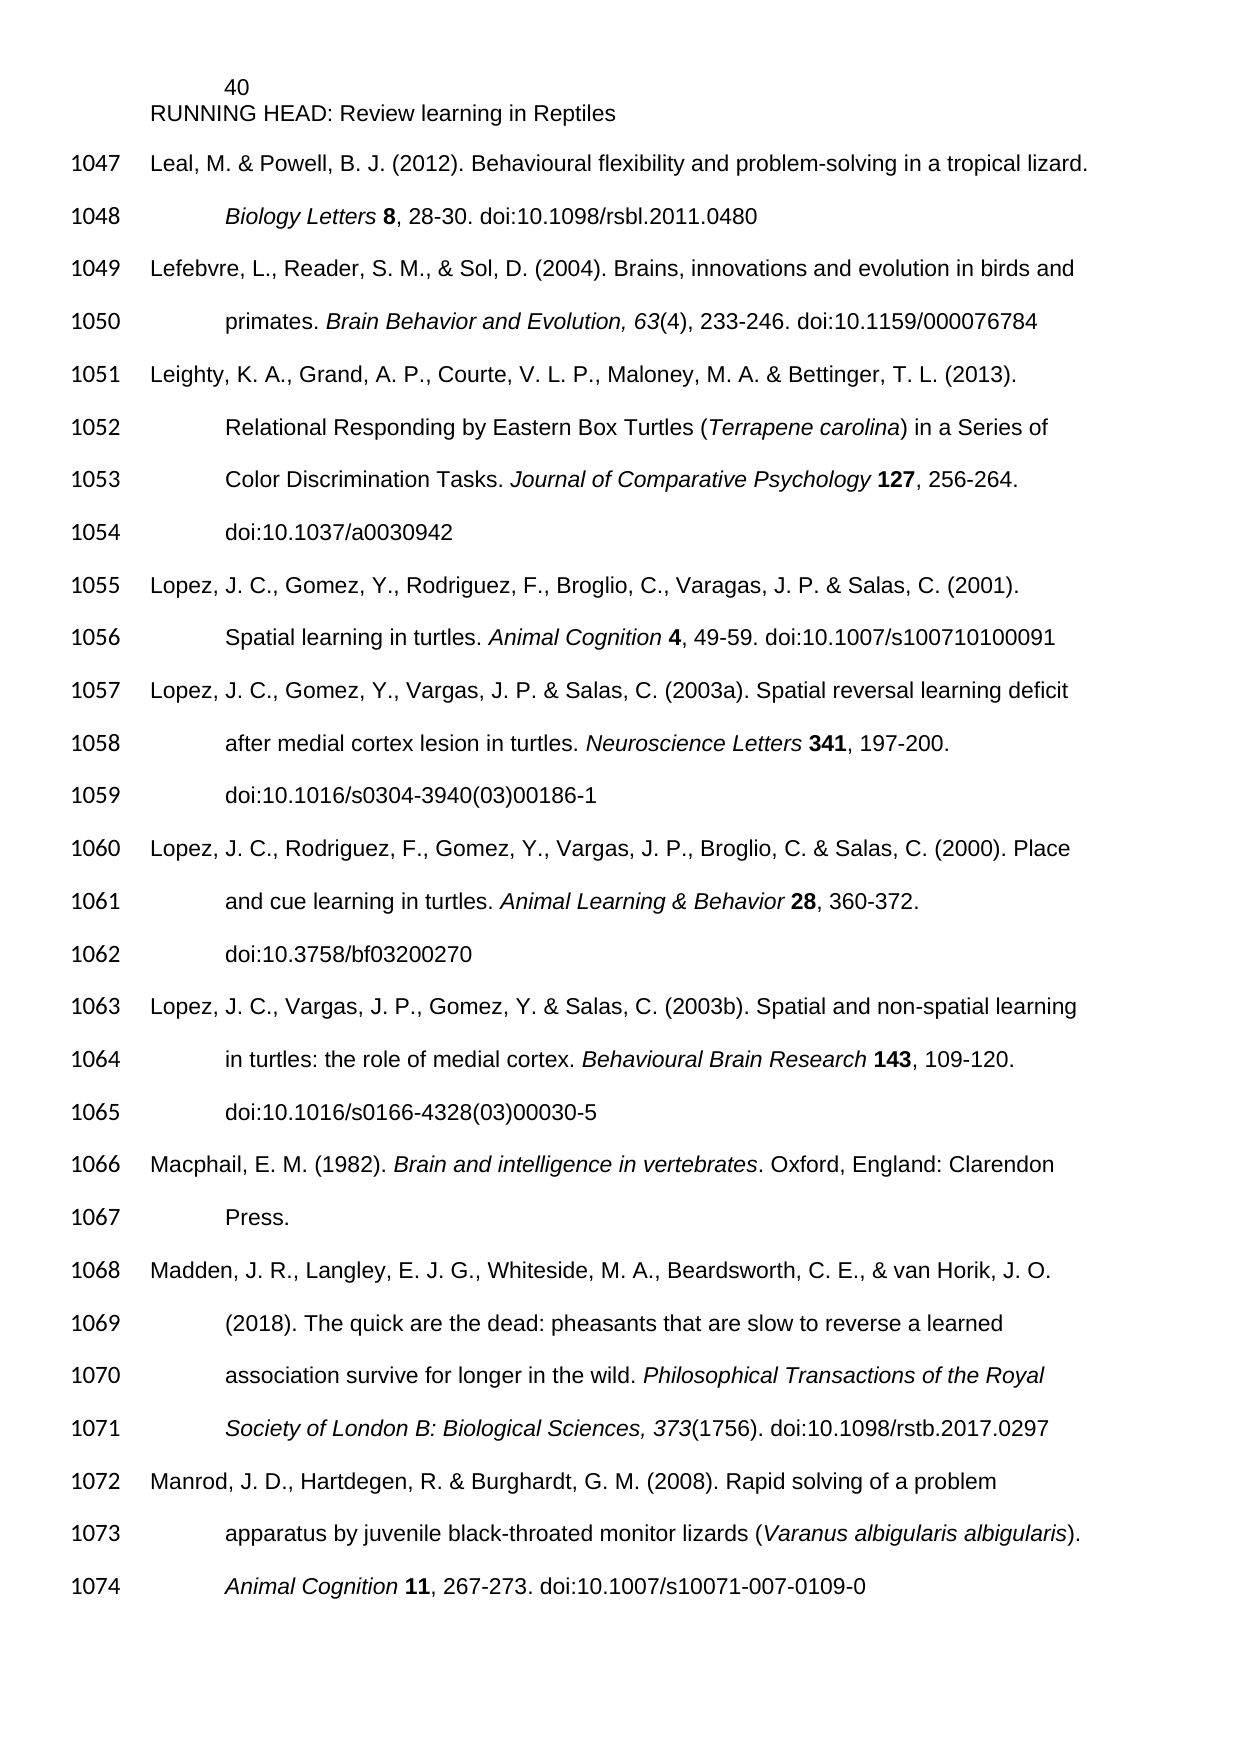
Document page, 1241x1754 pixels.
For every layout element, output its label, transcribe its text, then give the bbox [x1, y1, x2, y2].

text Madden, J. R., Langley, E. J. G., Whiteside, M. A., Beardsworth, C. E., & van Horik, J. O. (2018). The quick are the dead: pheasants that are slow to reverse a learned association survive for longer in the wild. Philosophical Transactions of the Royal Society of London B: Biological Sciences, 373(1756). doi:10.1098/rstb.2017.0297 [150, 1257, 1090, 1441]
text Macphail, E. M. (1982). Brain and intelligence in vertebrates. Oxford, England: Clarendon Press. [150, 1151, 1090, 1231]
text Lopez, J. C., Gomez, Y., Vargas, J. P. & Salas, C. (2003a). Spatial reversal learning deficit after medial cortex lesion in turtles. Neuroscience Letters 341, 197-200. doi:10.1016/s0304-3940(03)00186-1 [150, 677, 1090, 809]
text Lefebvre, L., Reader, S. M., & Sol, D. (2004). Brains, innovations and evolution in birds and primates. Brain Behavior and Evolution, 63(4), 233-246. doi:10.1159/000076784 [150, 255, 1090, 334]
text Leighty, K. A., Grand, A. P., Courte, V. L. P., Maloney, M. A. & Bettinger, T. L. (2013). Relational Responding by Eastern Box Turtles (Terrapene carolina) in a Series of Color Discrimination Tasks. Journal of Comparative Psychology 127, 256-264. doi:10.1037/a0030942 [150, 361, 1090, 545]
text Leal, M. & Powell, B. J. (2012). Behavioural flexibility and problem-solving in a tropical lizard. Biology Letters 8, 28-30. doi:10.1098/rsbl.2011.0480 [150, 150, 1090, 229]
text Lopez, J. C., Rodriguez, F., Gomez, Y., Vargas, J. P., Broglio, C. & Salas, C. (2000). Place and cue learning in turtles. Animal Learning & Behavior 28, 360-372. doi:10.3758/bf03200270 [150, 835, 1090, 967]
text Manrod, J. D., Hartdegen, R. & Burghardt, G. M. (2008). Rapid solving of a problem apparatus by juvenile black-throated monitor lizards (Varanus albigularis albigularis). Animal Cognition 11, 267-273. doi:10.1007/s10071-007-0109-0 [150, 1468, 1090, 1599]
text Lopez, J. C., Vargas, J. P., Gomez, Y. & Salas, C. (2003b). Spatial and non-spatial learning in turtles: the role of medial cortex. Behavioural Brain Research 143, 109-120. doi:10.1016/s0166-4328(03)00030-5 [150, 993, 1090, 1125]
text Lopez, J. C., Gomez, Y., Rodriguez, F., Broglio, C., Varagas, J. P. & Salas, C. (2001). Spatial learning in turtles. Animal Cognition 4, 49-59. doi:10.1007/s100710100091 [150, 572, 1090, 651]
